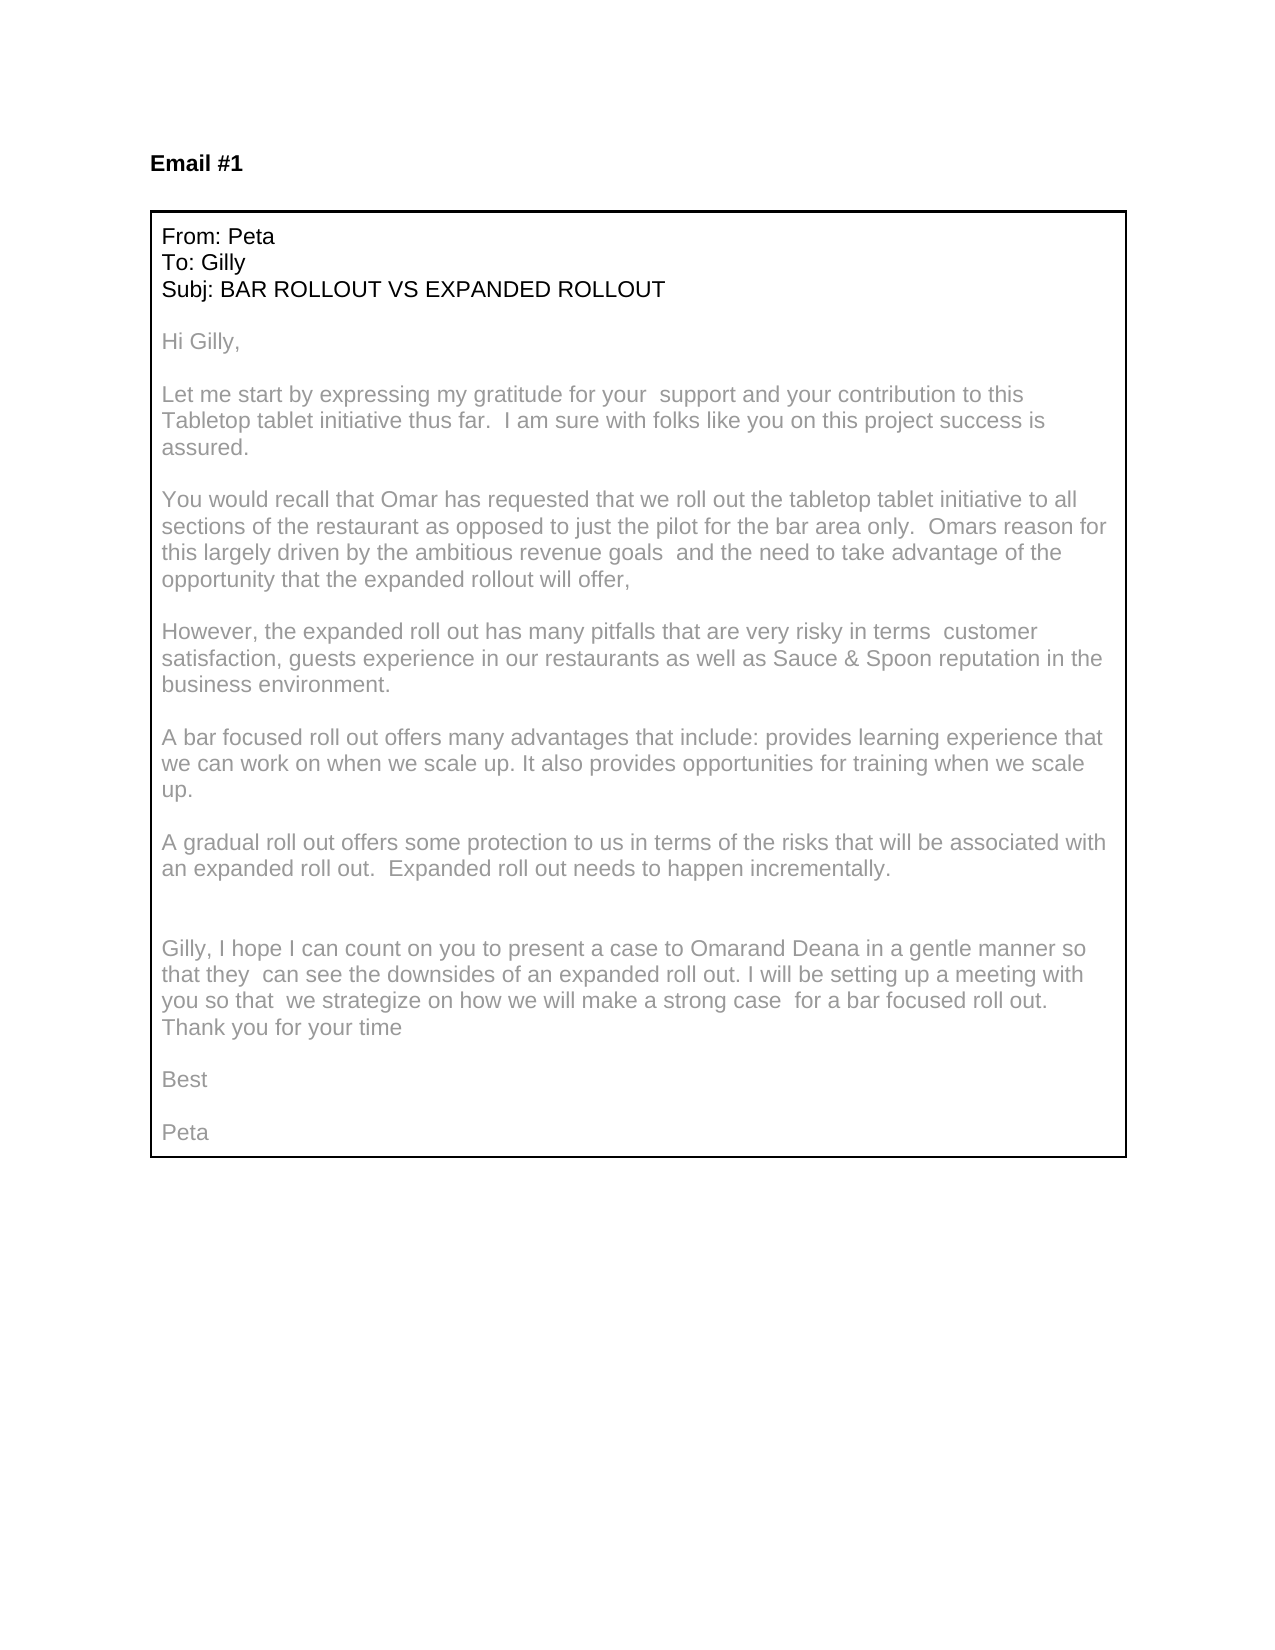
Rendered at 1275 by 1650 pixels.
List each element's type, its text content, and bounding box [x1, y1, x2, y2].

table_header From: Peta To: Gilly Subj: BAR ROLLOUT VS EXPANDED ROLLOUT Hi Gilly, Let me start by expressing my gratitude for your support and your contribution to this Tabletop tablet initiative thus far. I am sure with folks like you on this project success is assured. You would recall that Omar has requested that we roll out the tabletop tablet initiative to all sections of the restaurant as opposed to just the pilot for the bar area only. Omars reason for this largely driven by the ambitious revenue goals and the need to take advantage of the opportunity that the expanded rollout will offer, However, the expanded roll out has many pitfalls that are very risky in terms customer satisfaction, guests experience in our restaurants as well as Sauce & Spoon reputation in the business environment. A bar focused roll out offers many advantages that include: provides learning experience that we can work on when we scale up. It also provides opportunities for training when we scale up. A gradual roll out offers some protection to us in terms of the risks that will be associated with an expanded roll out. Expanded roll out needs to happen incrementally. Gilly, I hope I can count on you to present a case to Omarand Deana in a gentle manner so that they can see the downsides of an expanded roll out. I will be setting up a meeting with you so that we strategize on how we will make a strong case for a bar focused roll out. Thank you for your time Best Peta [152, 213, 1125, 1156]
text Email #1 [150, 150, 1125, 176]
